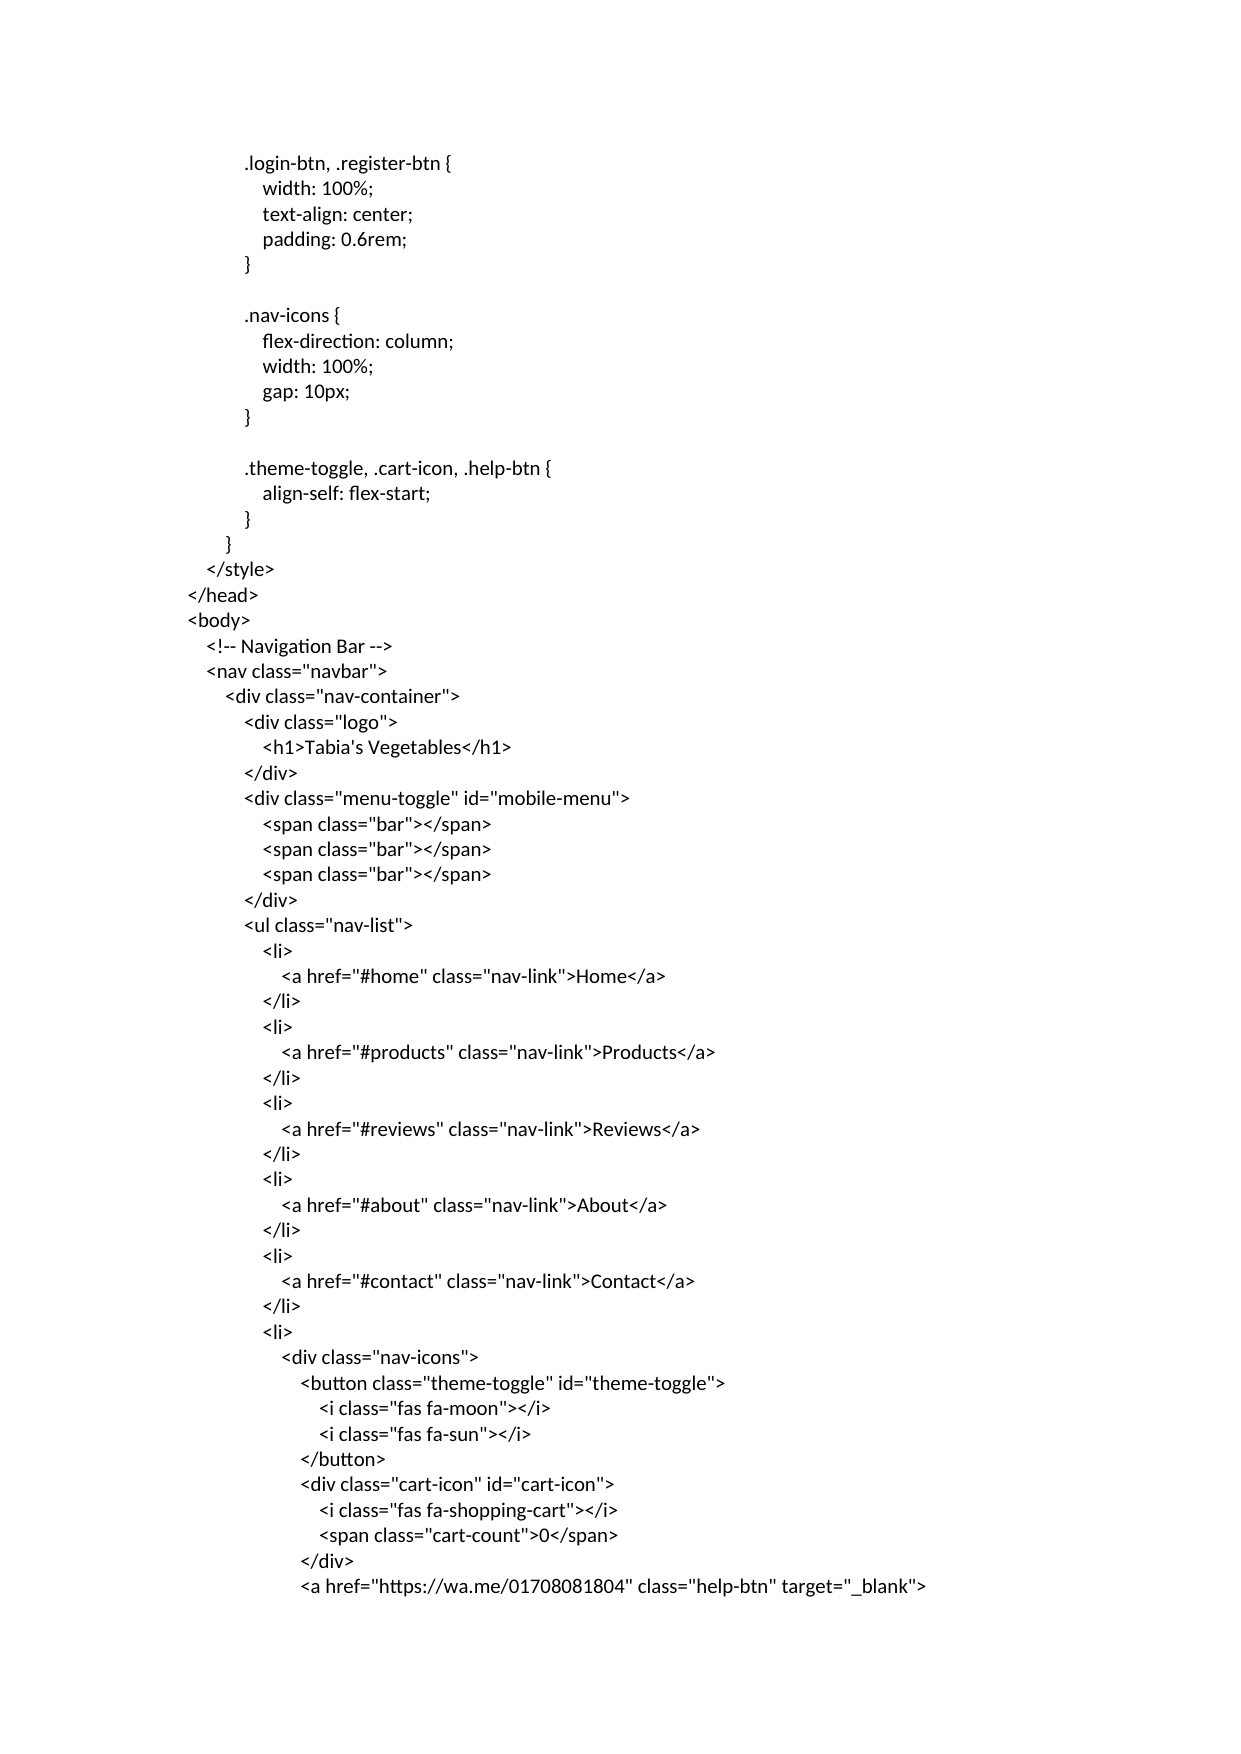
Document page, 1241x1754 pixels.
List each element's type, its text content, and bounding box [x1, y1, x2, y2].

text .nav-icons { [187, 302, 1053, 328]
text <a href="https://wa.me/01708081804" class="help-btn" target="_blank"> [187, 1573, 1053, 1599]
text <div class="nav-container"> [187, 684, 1053, 709]
text </button> [187, 1446, 1053, 1472]
text <nav class="navbar"> [187, 658, 1053, 684]
text </div> [187, 887, 1053, 912]
text <li> [187, 1014, 1053, 1039]
text .login-btn, .register-btn { [187, 150, 1053, 175]
text </style> [187, 557, 1053, 582]
text flex-direction: column; [187, 328, 1053, 353]
text } [187, 506, 1053, 531]
text } [187, 531, 1053, 557]
text <li> [187, 1090, 1053, 1116]
text <span class="bar"></span> [187, 862, 1053, 887]
text <a href="#contact" class="nav-link">Contact</a> [187, 1268, 1053, 1294]
text <!-- Navigation Bar --> [187, 633, 1053, 658]
text <li> [187, 938, 1053, 963]
text <li> [187, 1319, 1053, 1344]
text <span class="bar"></span> [187, 836, 1053, 862]
text <i class="fas fa-shopping-cart"></i> [187, 1497, 1053, 1522]
text <span class="bar"></span> [187, 811, 1053, 836]
text </li> [187, 1217, 1053, 1243]
text </head> [187, 582, 1053, 607]
text width: 100%; [187, 353, 1053, 379]
text align-self: flex-start; [187, 480, 1053, 506]
text <ul class="nav-list"> [187, 912, 1053, 938]
text .theme-toggle, .cart-icon, .help-btn { [187, 455, 1053, 480]
text </li> [187, 1065, 1053, 1090]
text <a href="#products" class="nav-link">Products</a> [187, 1039, 1053, 1065]
text width: 100%; [187, 175, 1053, 201]
text <li> [187, 1243, 1053, 1268]
text <a href="#about" class="nav-link">About</a> [187, 1192, 1053, 1217]
text <li> [187, 1167, 1053, 1192]
text </div> [187, 1548, 1053, 1573]
text <h1>Tabia's Vegetables</h1> [187, 734, 1053, 760]
text gap: 10px; [187, 379, 1053, 404]
text } [187, 404, 1053, 429]
text <i class="fas fa-sun"></i> [187, 1421, 1053, 1446]
text <button class="theme-toggle" id="theme-toggle"> [187, 1370, 1053, 1395]
text <div class="logo"> [187, 709, 1053, 734]
text } [187, 252, 1053, 277]
text </li> [187, 1141, 1053, 1167]
text </li> [187, 1294, 1053, 1319]
text <div class="menu-toggle" id="mobile-menu"> [187, 785, 1053, 811]
text <a href="#reviews" class="nav-link">Reviews</a> [187, 1116, 1053, 1141]
text <i class="fas fa-moon"></i> [187, 1395, 1053, 1421]
text padding: 0.6rem; [187, 226, 1053, 252]
text </div> [187, 760, 1053, 785]
text </li> [187, 989, 1053, 1014]
text <span class="cart-count">0</span> [187, 1522, 1053, 1548]
text <div class="nav-icons"> [187, 1344, 1053, 1370]
text <div class="cart-icon" id="cart-icon"> [187, 1472, 1053, 1497]
text <body> [187, 607, 1053, 633]
text <a href="#home" class="nav-link">Home</a> [187, 963, 1053, 989]
text text-align: center; [187, 201, 1053, 226]
